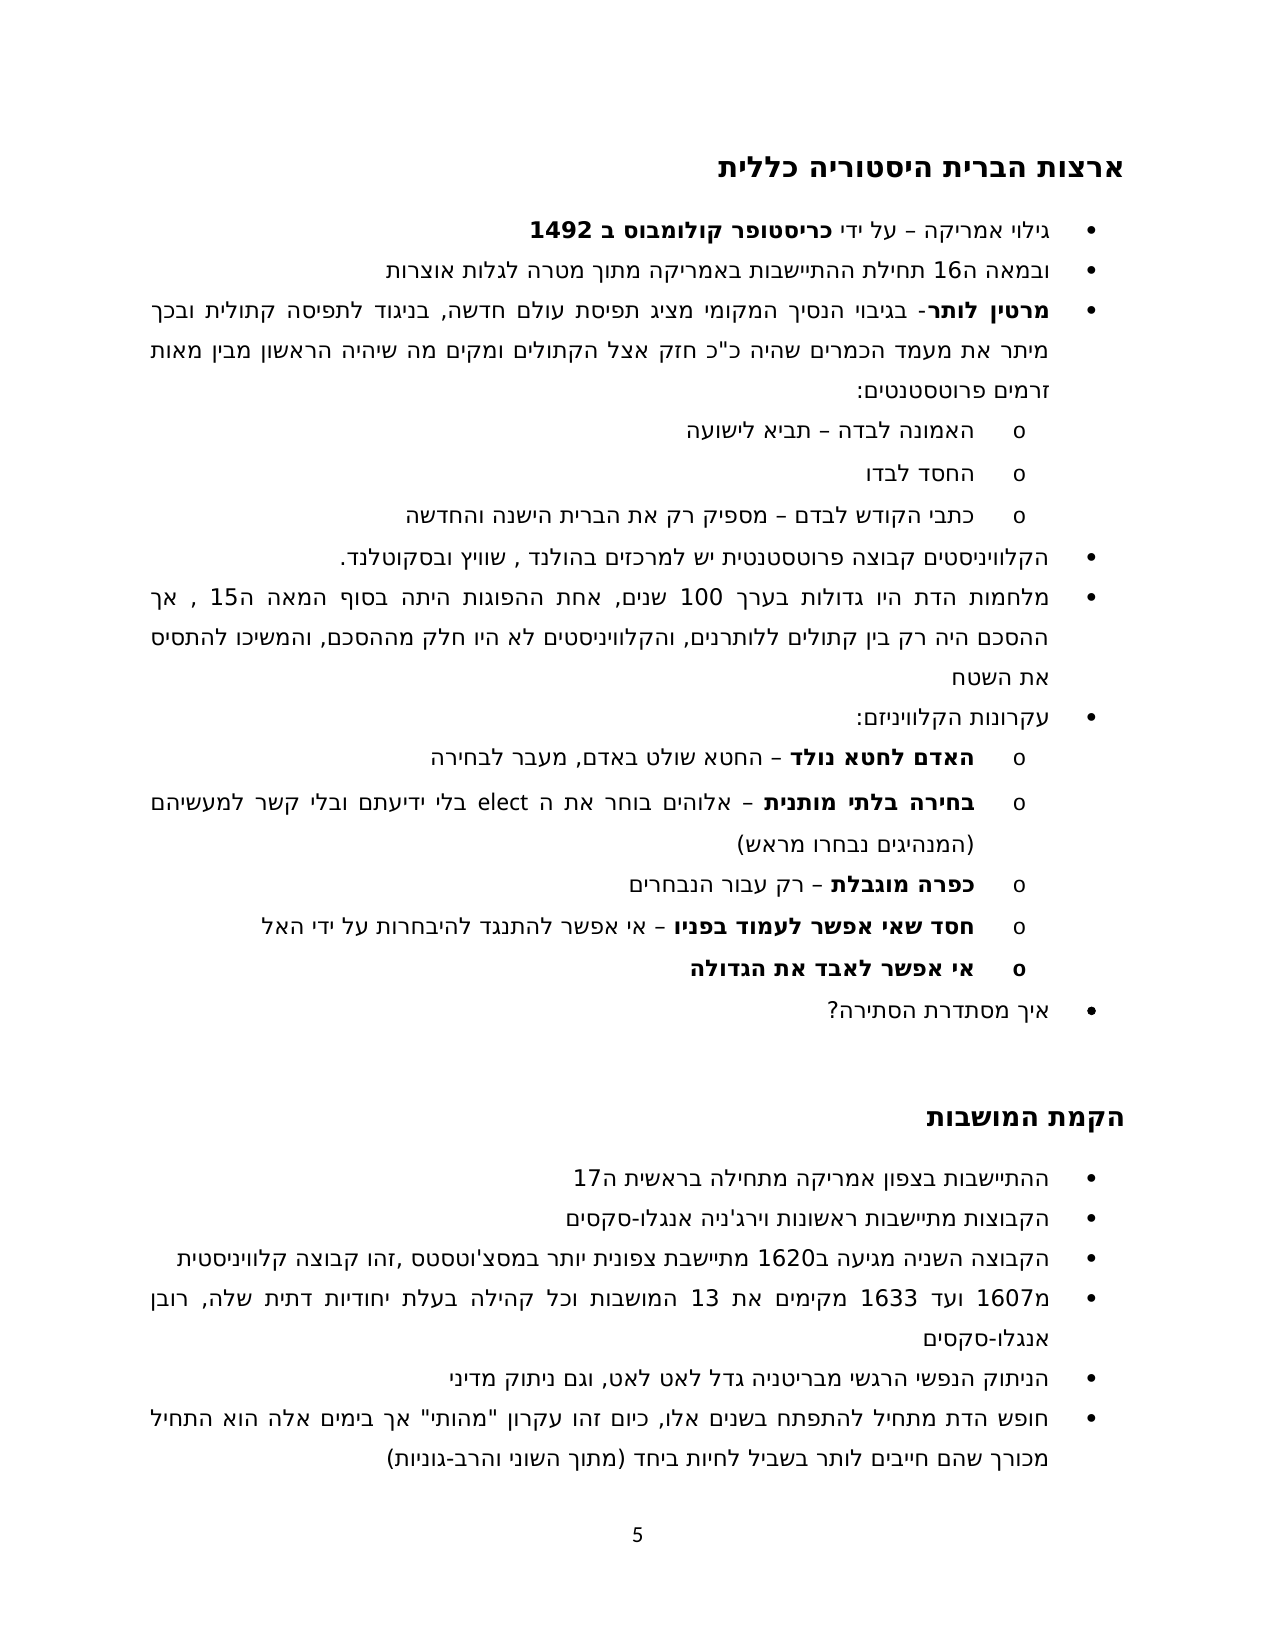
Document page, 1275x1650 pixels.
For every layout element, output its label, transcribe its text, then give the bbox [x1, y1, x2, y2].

text ארצות הברית היסטוריה כללית [150, 150, 1125, 184]
list הקבוצה השניה מגיעה ב1620 מתיישבת צפונית יותר במסצ'וטסטס ,זהו קבוצה קלוויניסטית [150, 1245, 1087, 1272]
list מרטין לותר- בגיבוי הנסיך המקומי מציג תפיסת עולם חדשה, בניגוד לתפיסה קתולית ובכך מיתר את מעמד הכמרים שהיה כ"כ חזק אצל הקתולים ומקים מה שיהיה הראשון מבין מאות זרמים פרוטסטנטים: [150, 298, 1087, 404]
list חסד שאי אפשר לעמוד בפניו – אי אפשר להתנגד להיבחרות על ידי האל [150, 913, 1012, 941]
list כתבי הקודש לבדם – מספיק רק את הברית הישנה והחדשה [150, 502, 1012, 530]
list גילוי אמריקה – על ידי כריסטופר קולומבוס ב 1492 [150, 218, 1087, 244]
list מלחמות הדת היו גדולות בערך 100 שנים, אחת ההפוגות היתה בסוף המאה ה15 , אך ההסכם היה רק בין קתולים ללותרנים, והקלוויניסטים לא היו חלק מההסכם, והמשיכו להתסיס את השטח [150, 584, 1087, 691]
list הקבוצות מתיישבות ראשונות וירג'ניה אנגלו-סקסים [150, 1205, 1087, 1232]
list מ1607 ועד 1633 מקימים את 13 המושבות וכל קהילה בעלת יחודיות דתית שלה, רובן אנגלו-סקסים [150, 1285, 1087, 1352]
list בחירה בלתי מותנית – אלוהים בוחר את ה elect בלי ידיעתם ובלי קשר למעשיהם (המנהיגים נבחרו מראש) [150, 786, 1012, 858]
list ובמאה ה16 תחילת ההתיישבות באמריקה מתוך מטרה לגלות אוצרות [150, 258, 1087, 284]
list ההתיישבות בצפון אמריקה מתחילה בראשית ה17 [150, 1165, 1087, 1192]
list האמונה לבדה – תביא לישועה [150, 418, 1012, 446]
list עקרונות הקלוויניזם: [150, 704, 1087, 731]
list איך מסתדרת הסתירה? [150, 998, 1087, 1024]
list הניתוק הנפשי הרגשי מבריטניה גדל לאט לאט, וגם ניתוק מדיני [150, 1365, 1087, 1392]
list כפרה מוגבלת – רק עבור הנבחרים [150, 871, 1012, 899]
list החסד לבדו [150, 460, 1012, 488]
text הקמת המושבות [150, 1101, 1125, 1133]
list הקלוויניסטים קבוצה פרוטסטנטית יש למרכזים בהולנד , שוויץ ובסקוטלנד. [150, 544, 1087, 571]
list חופש הדת מתחיל להתפתח בשנים אלו, כיום זהו עקרון "מהותי" אך בימים אלה הוא התחיל מכורך שהם חייבים לותר בשביל לחיות ביחד (מתוך השוני והרב-גוניות) [150, 1405, 1087, 1472]
list האדם לחטא נולד – החטא שולט באדם, מעבר לבחירה [150, 744, 1012, 772]
list אי אפשר לאבד את הגדולה [150, 955, 1012, 983]
